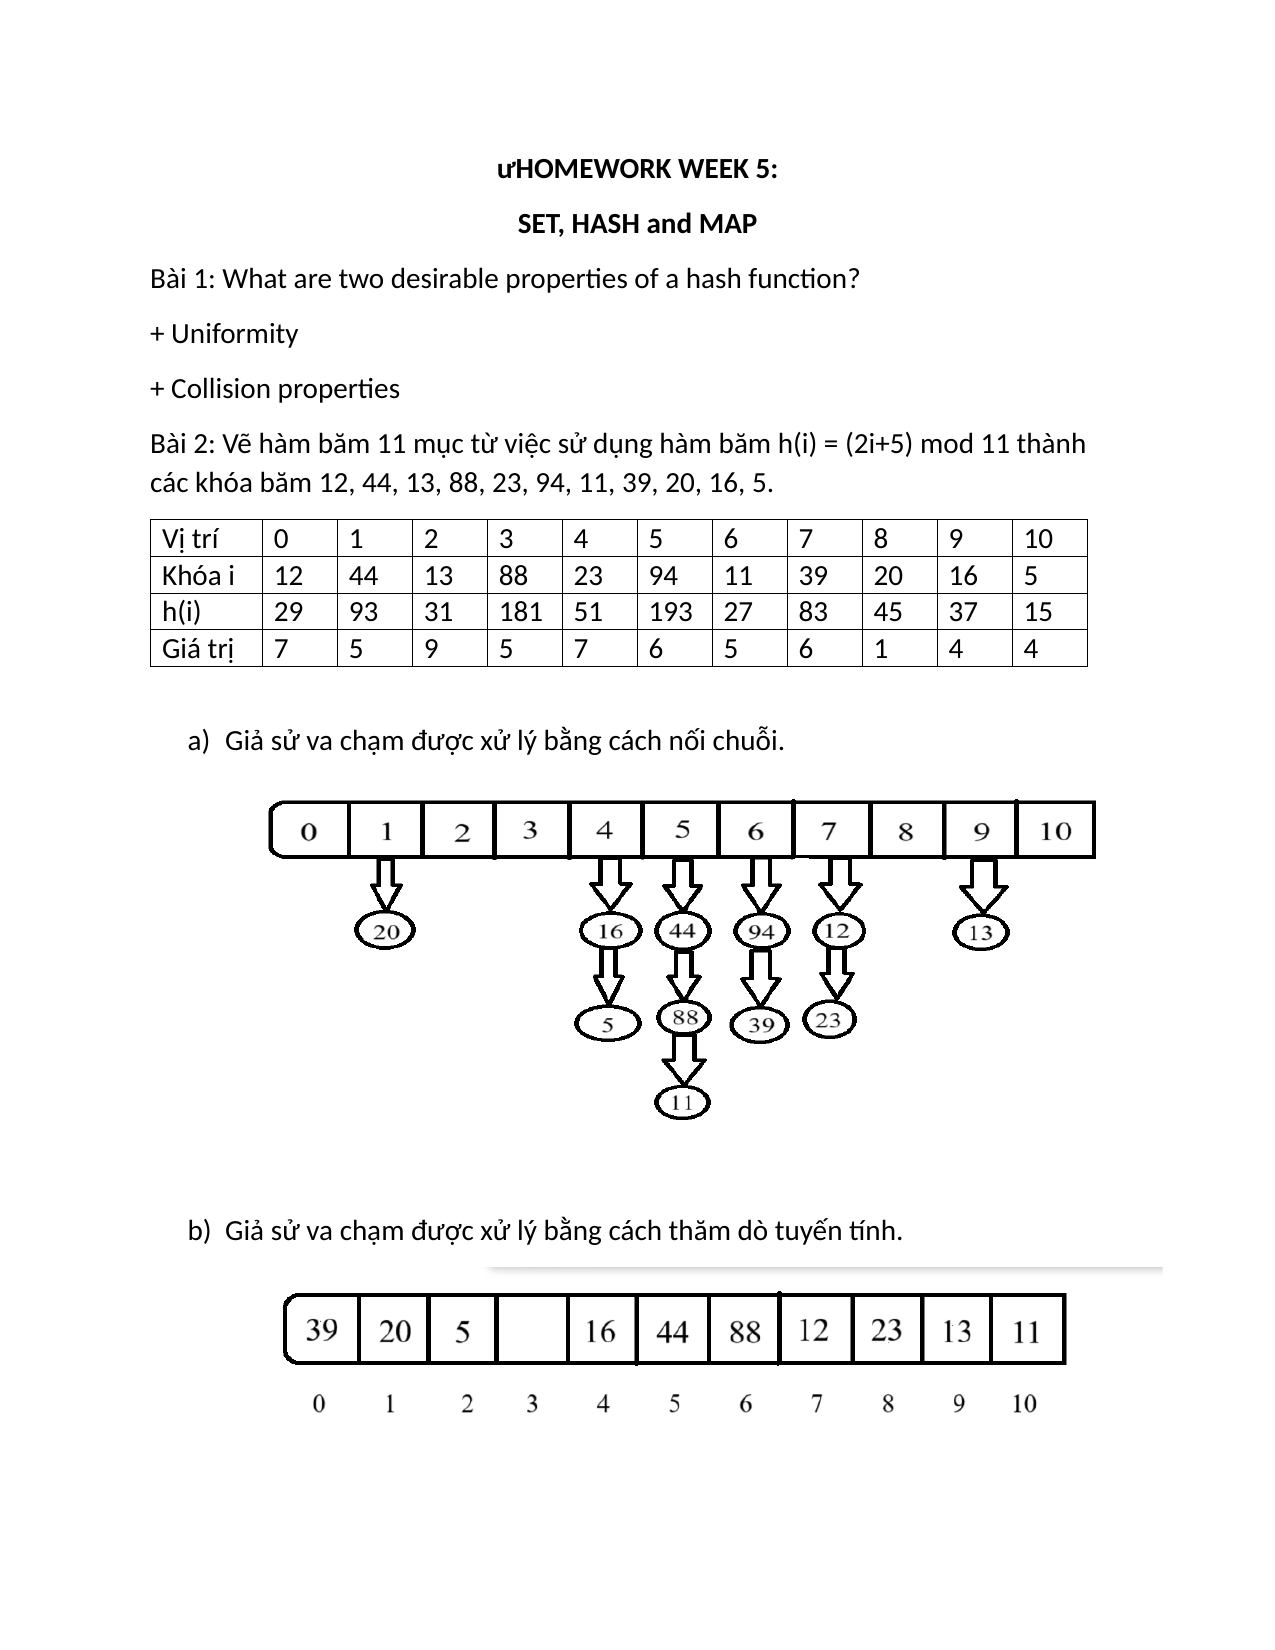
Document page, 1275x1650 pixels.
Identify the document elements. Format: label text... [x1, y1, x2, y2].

text SET, HASH and MAP [150, 205, 1125, 241]
table_header 6 [713, 520, 787, 556]
table_cell Giá trị [151, 630, 262, 666]
table_cell 5 [338, 630, 412, 666]
table_cell 45 [863, 594, 937, 629]
table_header 8 [863, 520, 937, 556]
table_cell 16 [938, 557, 1012, 592]
table_cell 23 [563, 557, 637, 592]
table_cell 29 [263, 594, 337, 629]
table_cell 31 [413, 594, 487, 629]
table_cell 88 [488, 557, 562, 592]
text + Uniformity [150, 315, 1125, 351]
table_cell 1 [863, 630, 937, 666]
picture [187, 777, 1163, 1139]
table_cell 5 [1013, 557, 1087, 592]
table_cell 39 [788, 557, 862, 592]
table_header 9 [938, 520, 1012, 556]
text Bài 1: What are two desirable properties of a hash function? [150, 260, 1125, 296]
table_cell 51 [563, 594, 637, 629]
text Bài 2: Vẽ hàm băm 11 mục từ việc sử dụng hàm băm h(i) = (2i+5) mod 11 thành các khóa băm 12, 44, 13, 88, 23, 94, 11, 39, 20, 16, 5. [150, 426, 1125, 499]
table_cell h(i) [151, 594, 262, 629]
table_cell 7 [563, 630, 637, 666]
picture [187, 1267, 1163, 1446]
table_header 1 [338, 520, 412, 556]
table_cell 93 [338, 594, 412, 629]
table_cell Khóa i [151, 557, 262, 592]
table_cell 4 [1013, 630, 1087, 666]
table_cell 94 [638, 557, 712, 592]
table_cell 11 [713, 557, 787, 592]
table_cell 4 [938, 630, 1012, 666]
table_header 4 [563, 520, 637, 556]
text + Collision properties [150, 370, 1125, 406]
table_header 7 [788, 520, 862, 556]
list Giả sử va chạm được xử lý bằng cách thăm dò tuyến tính. [187, 1212, 1125, 1248]
table_header 2 [413, 520, 487, 556]
table_cell 20 [863, 557, 937, 592]
table_cell 27 [713, 594, 787, 629]
text ưHOMEWORK WEEK 5: [150, 150, 1125, 186]
table_cell 5 [713, 630, 787, 666]
table_cell 13 [413, 557, 487, 592]
table_cell 83 [788, 594, 862, 629]
table_header 3 [488, 520, 562, 556]
table_header 0 [263, 520, 337, 556]
table_cell 6 [788, 630, 862, 666]
table_cell 12 [263, 557, 337, 592]
list Giả sử va chạm được xử lý bằng cách nối chuỗi. [187, 722, 1125, 757]
table_header Vị trí [151, 520, 262, 556]
table_cell 5 [488, 630, 562, 666]
table_header 5 [638, 520, 712, 556]
table_cell 44 [338, 557, 412, 592]
table_cell 37 [938, 594, 1012, 629]
table_header 10 [1013, 520, 1087, 556]
table_cell 7 [263, 630, 337, 666]
table_cell 193 [638, 594, 712, 629]
table_cell 15 [1013, 594, 1087, 629]
table_cell 6 [638, 630, 712, 666]
table_cell 9 [413, 630, 487, 666]
table_cell 181 [488, 594, 562, 629]
